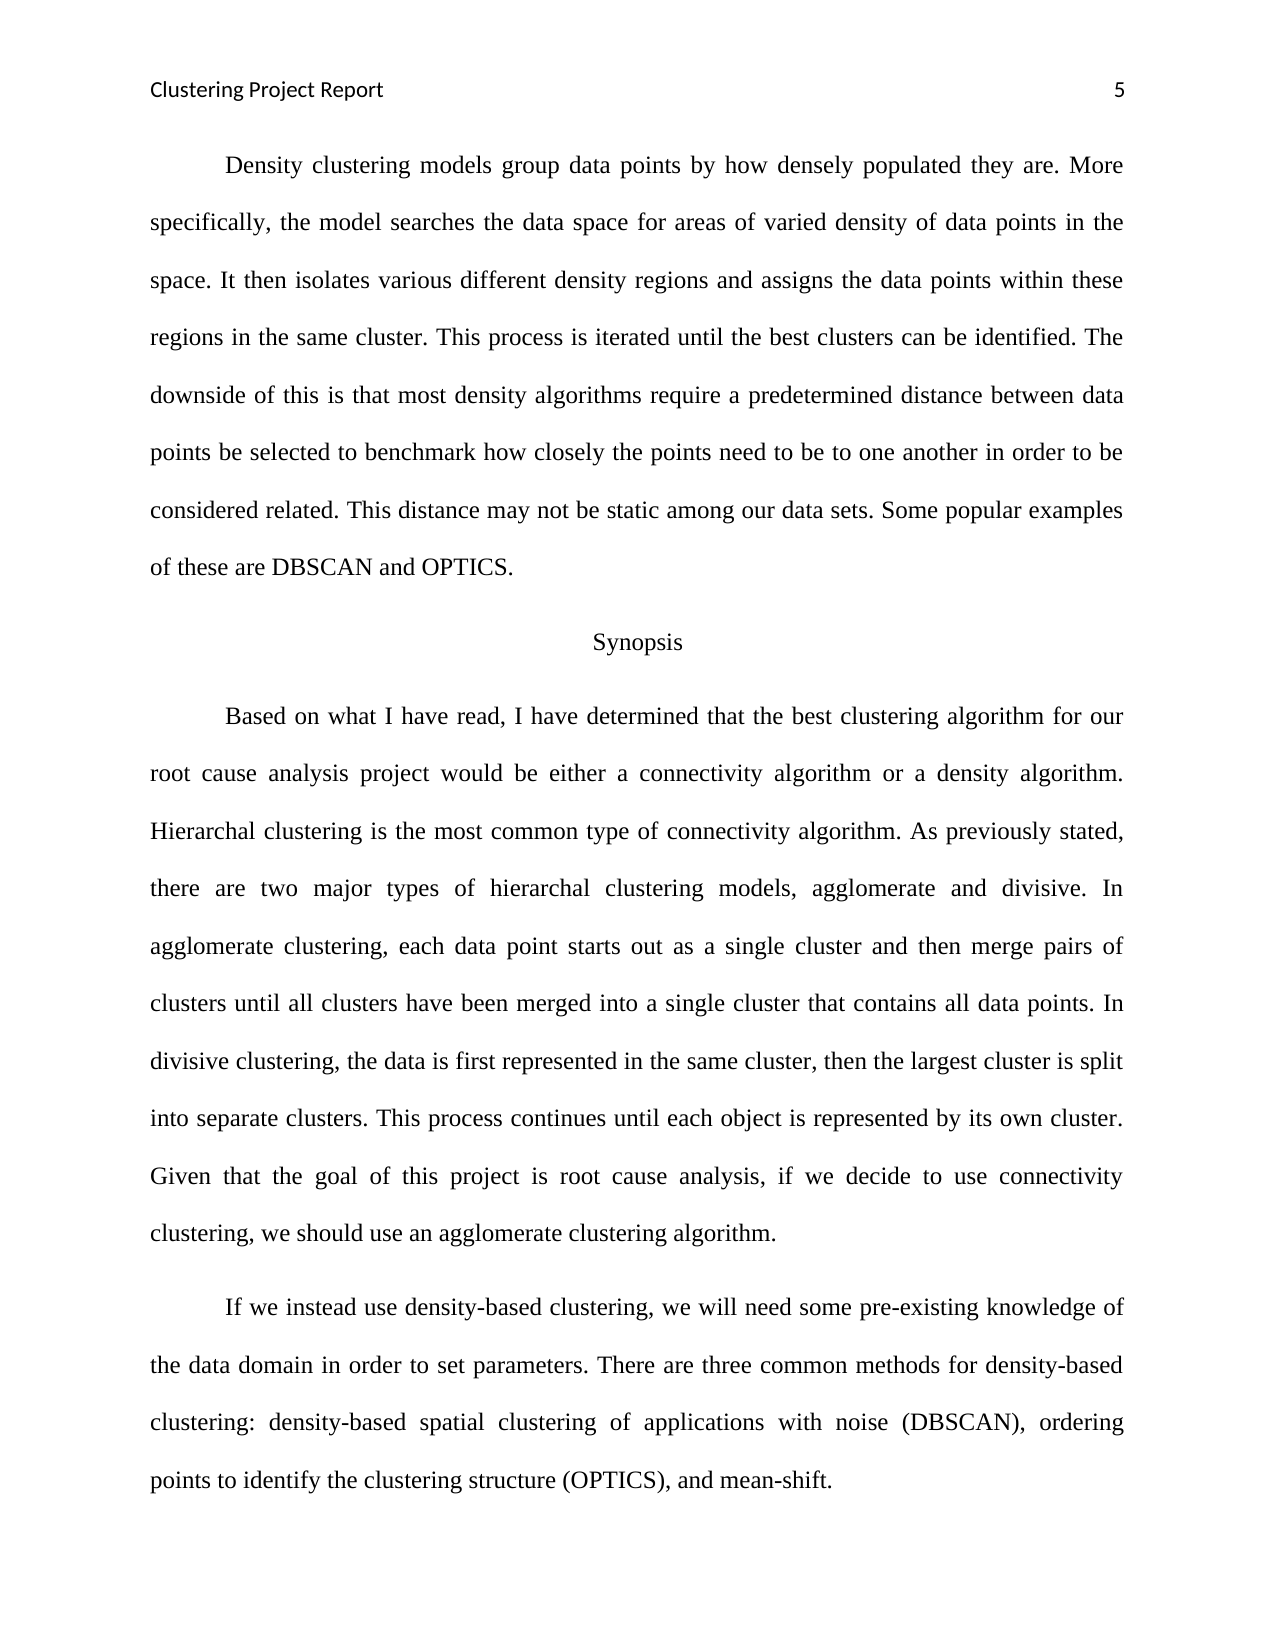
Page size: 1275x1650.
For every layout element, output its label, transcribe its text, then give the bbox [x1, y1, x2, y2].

text Synopsis [150, 627, 1125, 655]
text Density clustering models group data points by how densely populated they are. More specifically, the model searches the data space for areas of varied density of data points in the space. It then isolates various different density regions and assigns the data points within these regions in the same cluster. This process is iterated until the best clusters can be identified. The downside of this is that most density algorithms require a predetermined distance between data points be selected to benchmark how closely the points need to be to one another in order to be considered related. This distance may not be static among our data sets. Some popular examples of these are DBSCAN and OPTICS. [150, 150, 1125, 581]
text Based on what I have read, I have determined that the best clustering algorithm for our root cause analysis project would be either a connectivity algorithm or a density algorithm. Hierarchal clustering is the most common type of connectivity algorithm. As previously stated, there are two major types of hierarchal clustering models, agglomerate and divisive. In agglomerate clustering, each data point starts out as a single cluster and then merge pairs of clusters until all clusters have been merged into a single cluster that contains all data points. In divisive clustering, the data is first represented in the same cluster, then the largest cluster is split into separate clusters. This process continues until each object is represented by its own cluster. Given that the goal of this project is root cause analysis, if we decide to use connectivity clustering, we should use an agglomerate clustering algorithm. [150, 701, 1125, 1247]
text If we instead use density-based clustering, we will need some pre-existing knowledge of the data domain in order to set parameters. There are three common methods for density-based clustering: density-based spatial clustering of applications with noise (DBSCAN), ordering points to identify the clustering structure (OPTICS), and mean-shift. [150, 1292, 1125, 1494]
